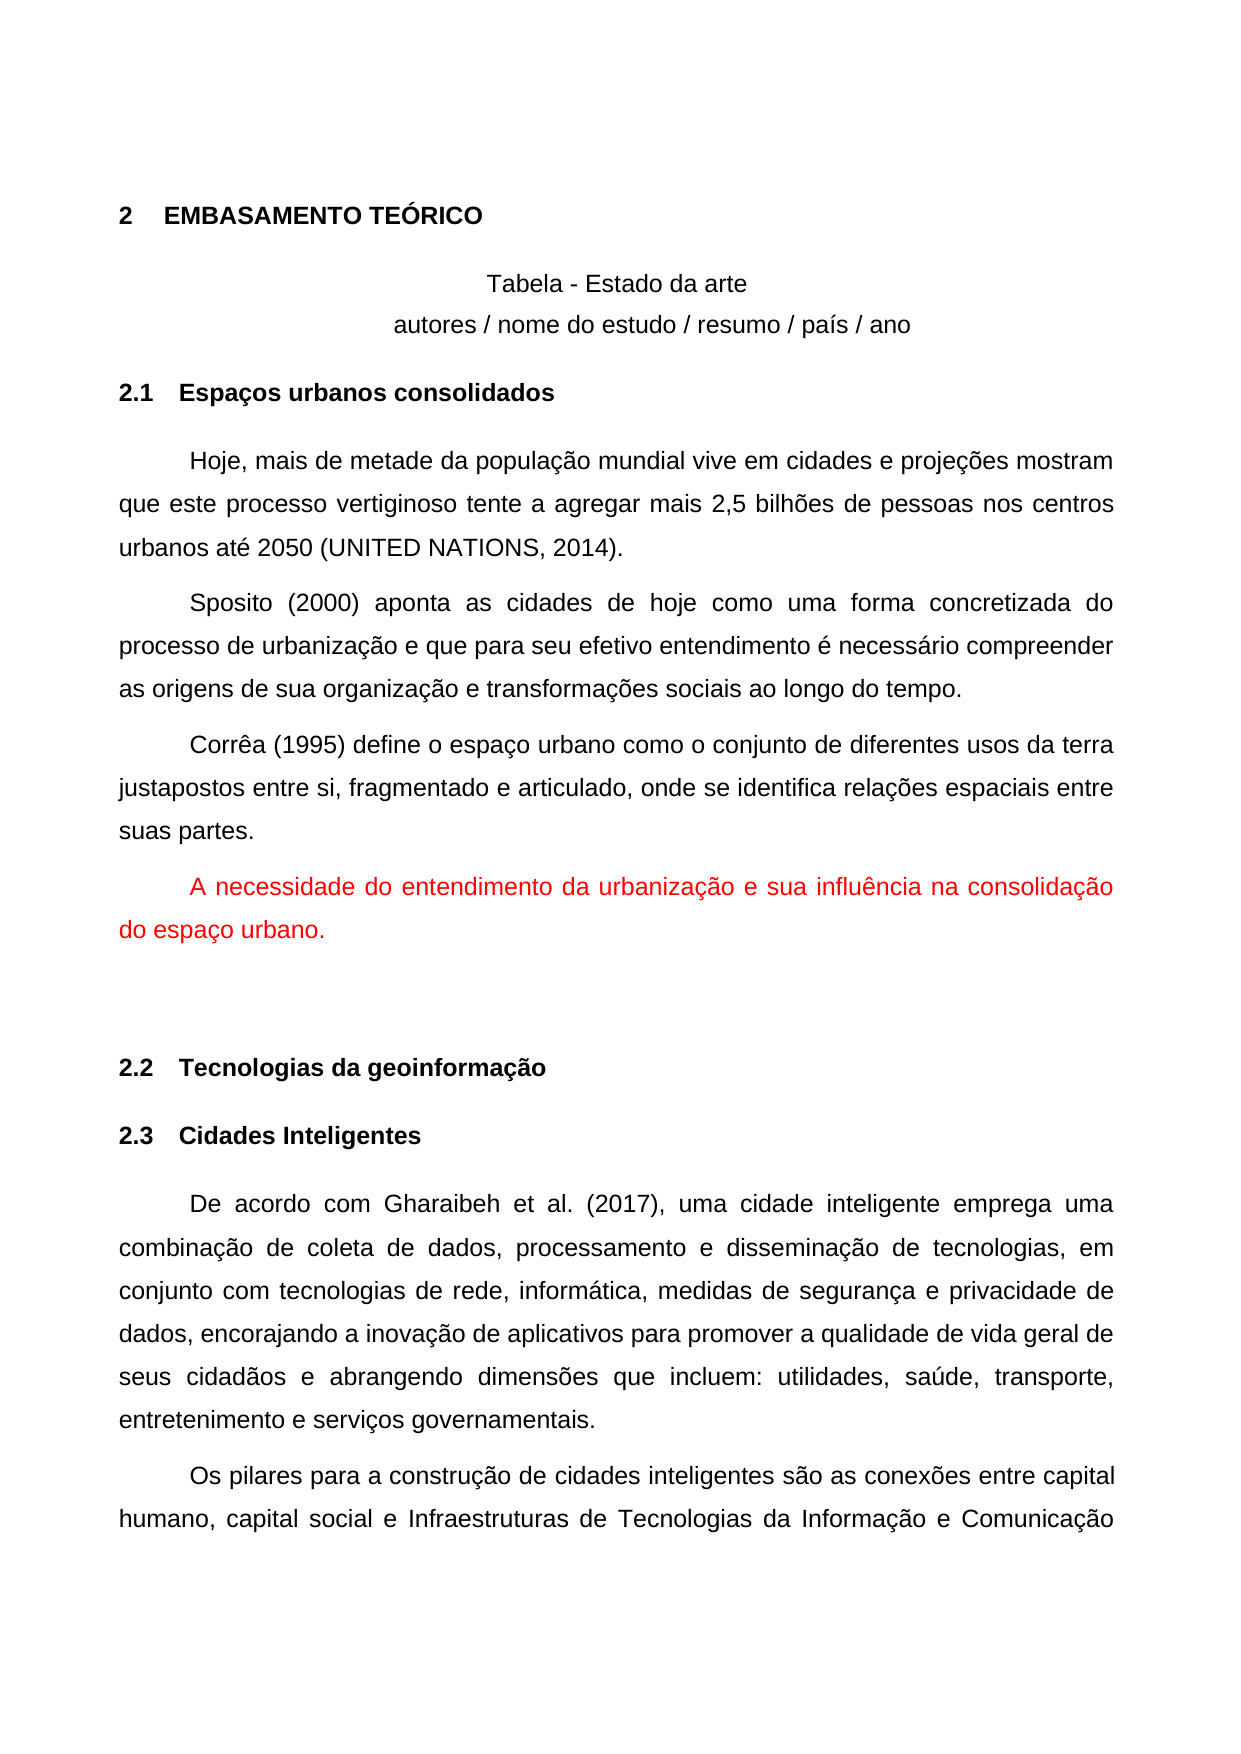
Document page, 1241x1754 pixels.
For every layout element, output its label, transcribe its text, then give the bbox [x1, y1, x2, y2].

subtitle EMBASAMENTO TEÓRICO [118, 201, 1116, 229]
text De acordo com Gharaibeh et al. (2017), uma cidade inteligente emprega uma combinação de coleta de dados, processamento e disseminação de tecnologias, em conjunto com tecnologias de rede, informática, medidas de segurança e privacidade de dados, encorajando a inovação de aplicativos para promover a qualidade de vida geral de seus cidadãos e abrangendo dimensões que incluem: utilidades, saúde, transporte, entretenimento e serviços governamentais. [118, 1189, 1116, 1434]
subtitle Espaços urbanos consolidados [118, 378, 1116, 407]
subtitle Tecnologias da geoinformação [118, 1053, 1116, 1082]
text Hoje, mais de metade da população mundial vive em cidades e projeções mostram que este processo vertiginoso tente a agregar mais 2,5 bilhões de pessoas nos centros urbanos até 2050 (UNITED NATIONS, 2014). [118, 446, 1116, 561]
text Corrêa (1995) define o espaço urbano como o conjunto de diferentes usos da terra justapostos entre si, fragmentado e articulado, onde se identifica relações espaciais entre suas partes. [118, 730, 1116, 845]
text Sposito (2000) aponta as cidades de hoje como uma forma concretizada do processo de urbanização e que para seu efetivo entendimento é necessário compreender as origens de sua organização e transformações sociais ao longo do tempo. [118, 588, 1116, 703]
text autores / nome do estudo / resumo / país / ano [118, 310, 1116, 339]
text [118, 1461, 1116, 1533]
text Tabela - Estado da arte [118, 269, 1116, 298]
subtitle Cidades Inteligentes [118, 1121, 1116, 1150]
text A necessidade do entendimento da urbanização e sua influência na consolidação do espaço urbano. [118, 872, 1116, 944]
